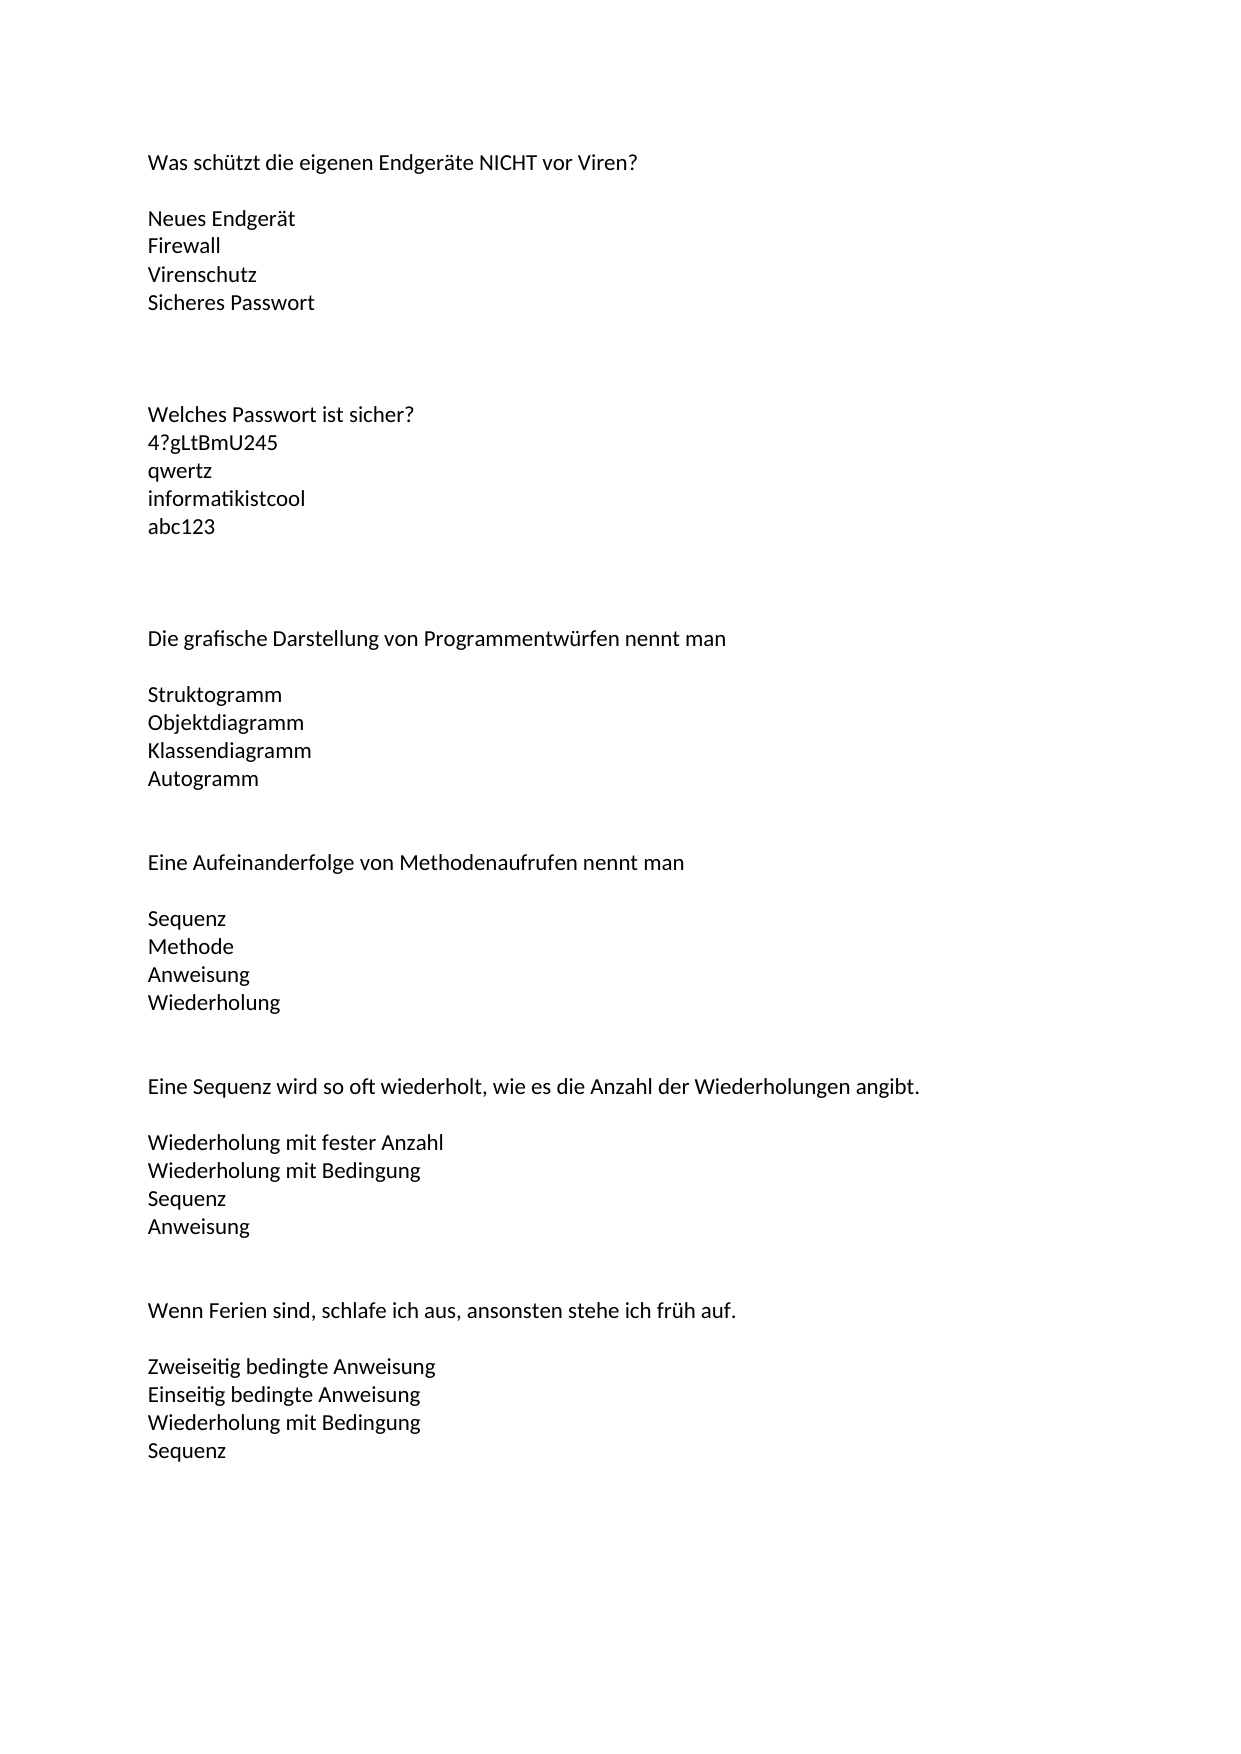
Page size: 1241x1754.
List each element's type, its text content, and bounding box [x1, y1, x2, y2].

text Wiederholung [148, 988, 1093, 1016]
text Objektdiagramm [148, 708, 1093, 736]
text Zweiseitig bedingte Anweisung [148, 1352, 1093, 1381]
text Wiederholung mit fester Anzahl [148, 1128, 1093, 1156]
text Sequenz [148, 1184, 1093, 1212]
text Anweisung [148, 960, 1093, 988]
text 4?gLtBmU245 [148, 428, 1093, 456]
text Anweisung [148, 1212, 1093, 1240]
text Methode [148, 932, 1093, 960]
text Eine Sequenz wird so oft wiederholt, wie es die Anzahl der Wiederholungen angibt. [148, 1072, 1093, 1100]
text Sequenz [148, 1437, 1093, 1464]
text Neues Endgerät [148, 204, 1093, 232]
text qwertz [148, 456, 1093, 484]
text Wiederholung mit Bedingung [148, 1408, 1093, 1437]
text Sequenz [148, 904, 1093, 932]
text Die grafische Darstellung von Programmentwürfen nennt man [148, 624, 1093, 652]
text Einseitig bedingte Anweisung [148, 1381, 1093, 1408]
text Wenn Ferien sind, schlafe ich aus, ansonsten stehe ich früh auf. [148, 1296, 1093, 1324]
text Firewall [148, 232, 1093, 260]
text Sicheres Passwort [148, 288, 1093, 316]
text Eine Aufeinanderfolge von Methodenaufrufen nennt man [148, 848, 1093, 876]
text Was schützt die eigenen Endgeräte NICHT vor Viren? [148, 148, 1093, 176]
text Autogramm [148, 764, 1093, 792]
text Struktogramm [148, 680, 1093, 708]
text Klassendiagramm [148, 736, 1093, 764]
text Wiederholung mit Bedingung [148, 1156, 1093, 1184]
text informatikistcool [148, 484, 1093, 512]
text Welches Passwort ist sicher? [148, 400, 1093, 428]
text abc123 [148, 512, 1093, 540]
text Virenschutz [148, 260, 1093, 288]
